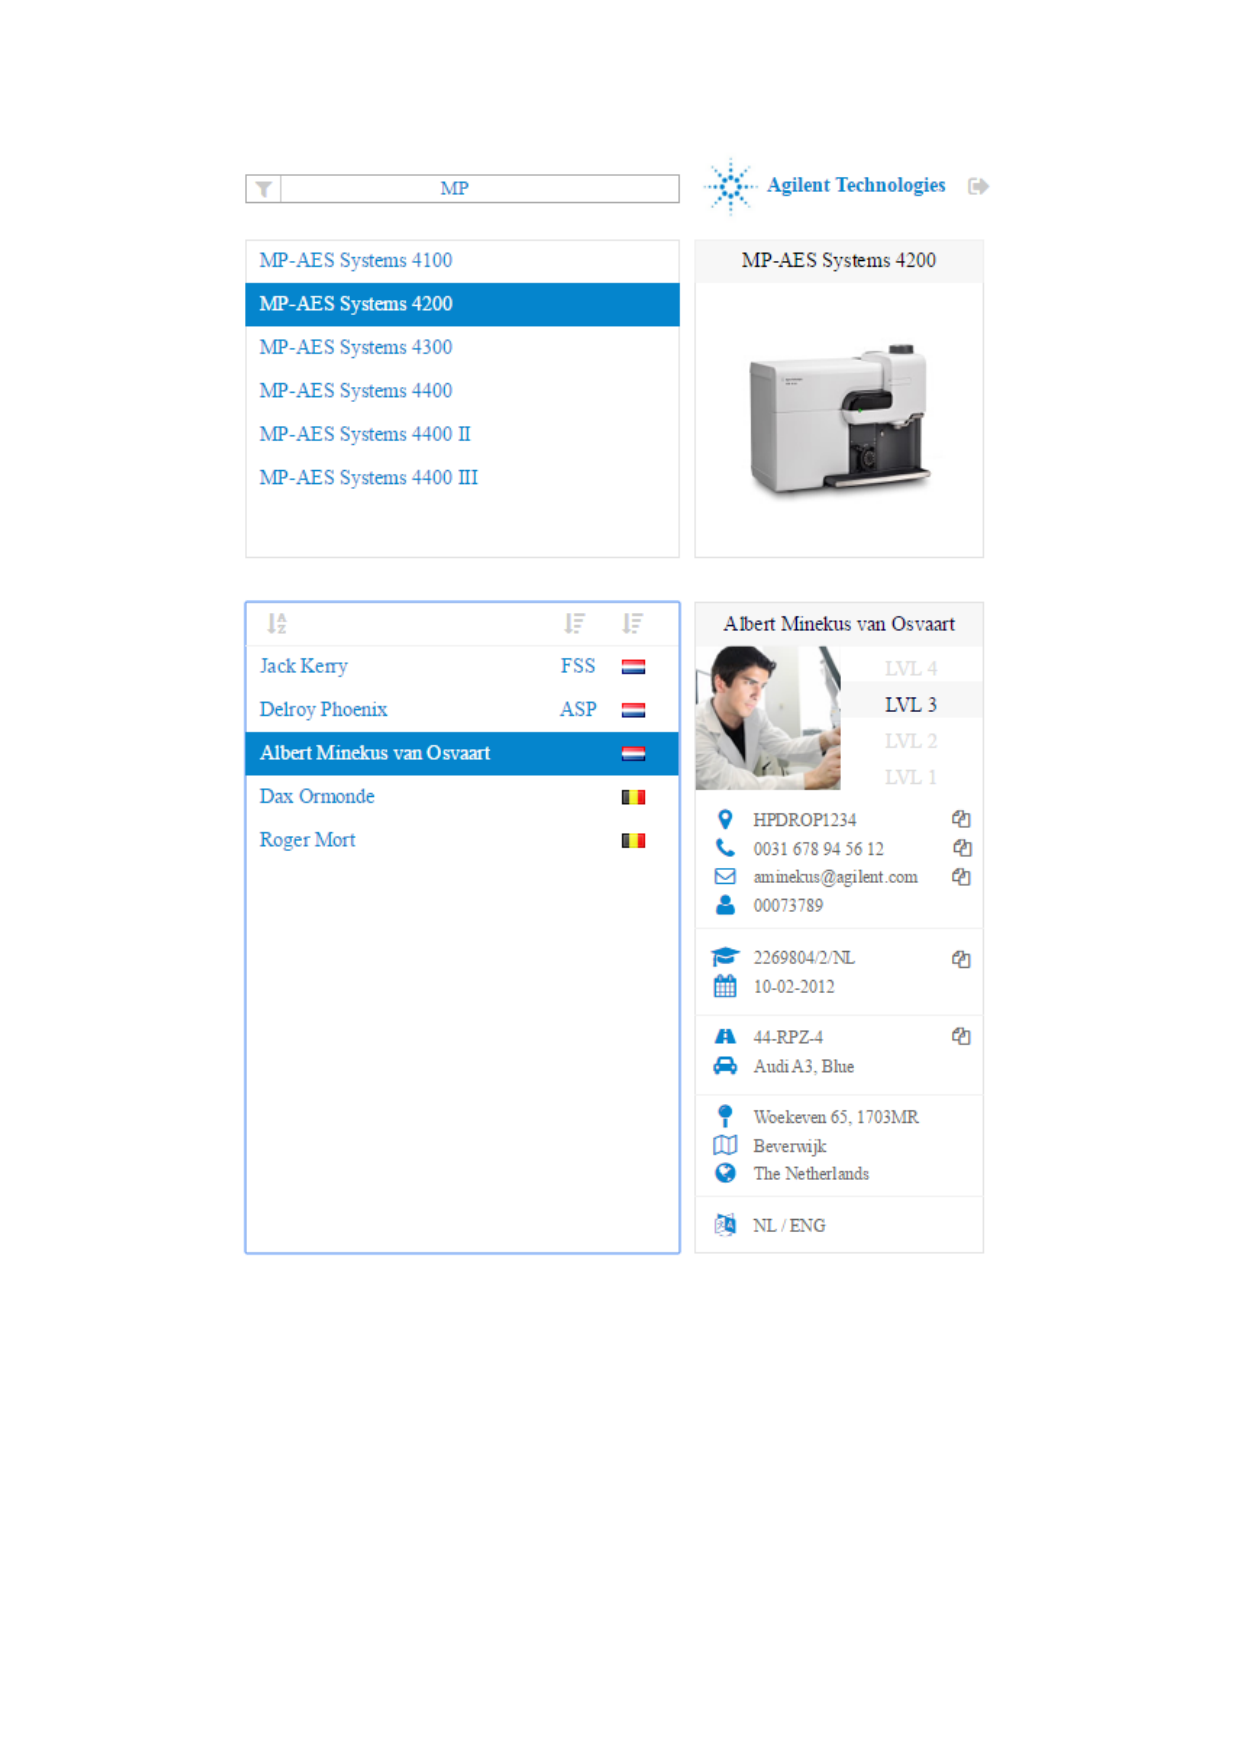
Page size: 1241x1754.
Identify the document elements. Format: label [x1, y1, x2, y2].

picture [147, 147, 1093, 1261]
